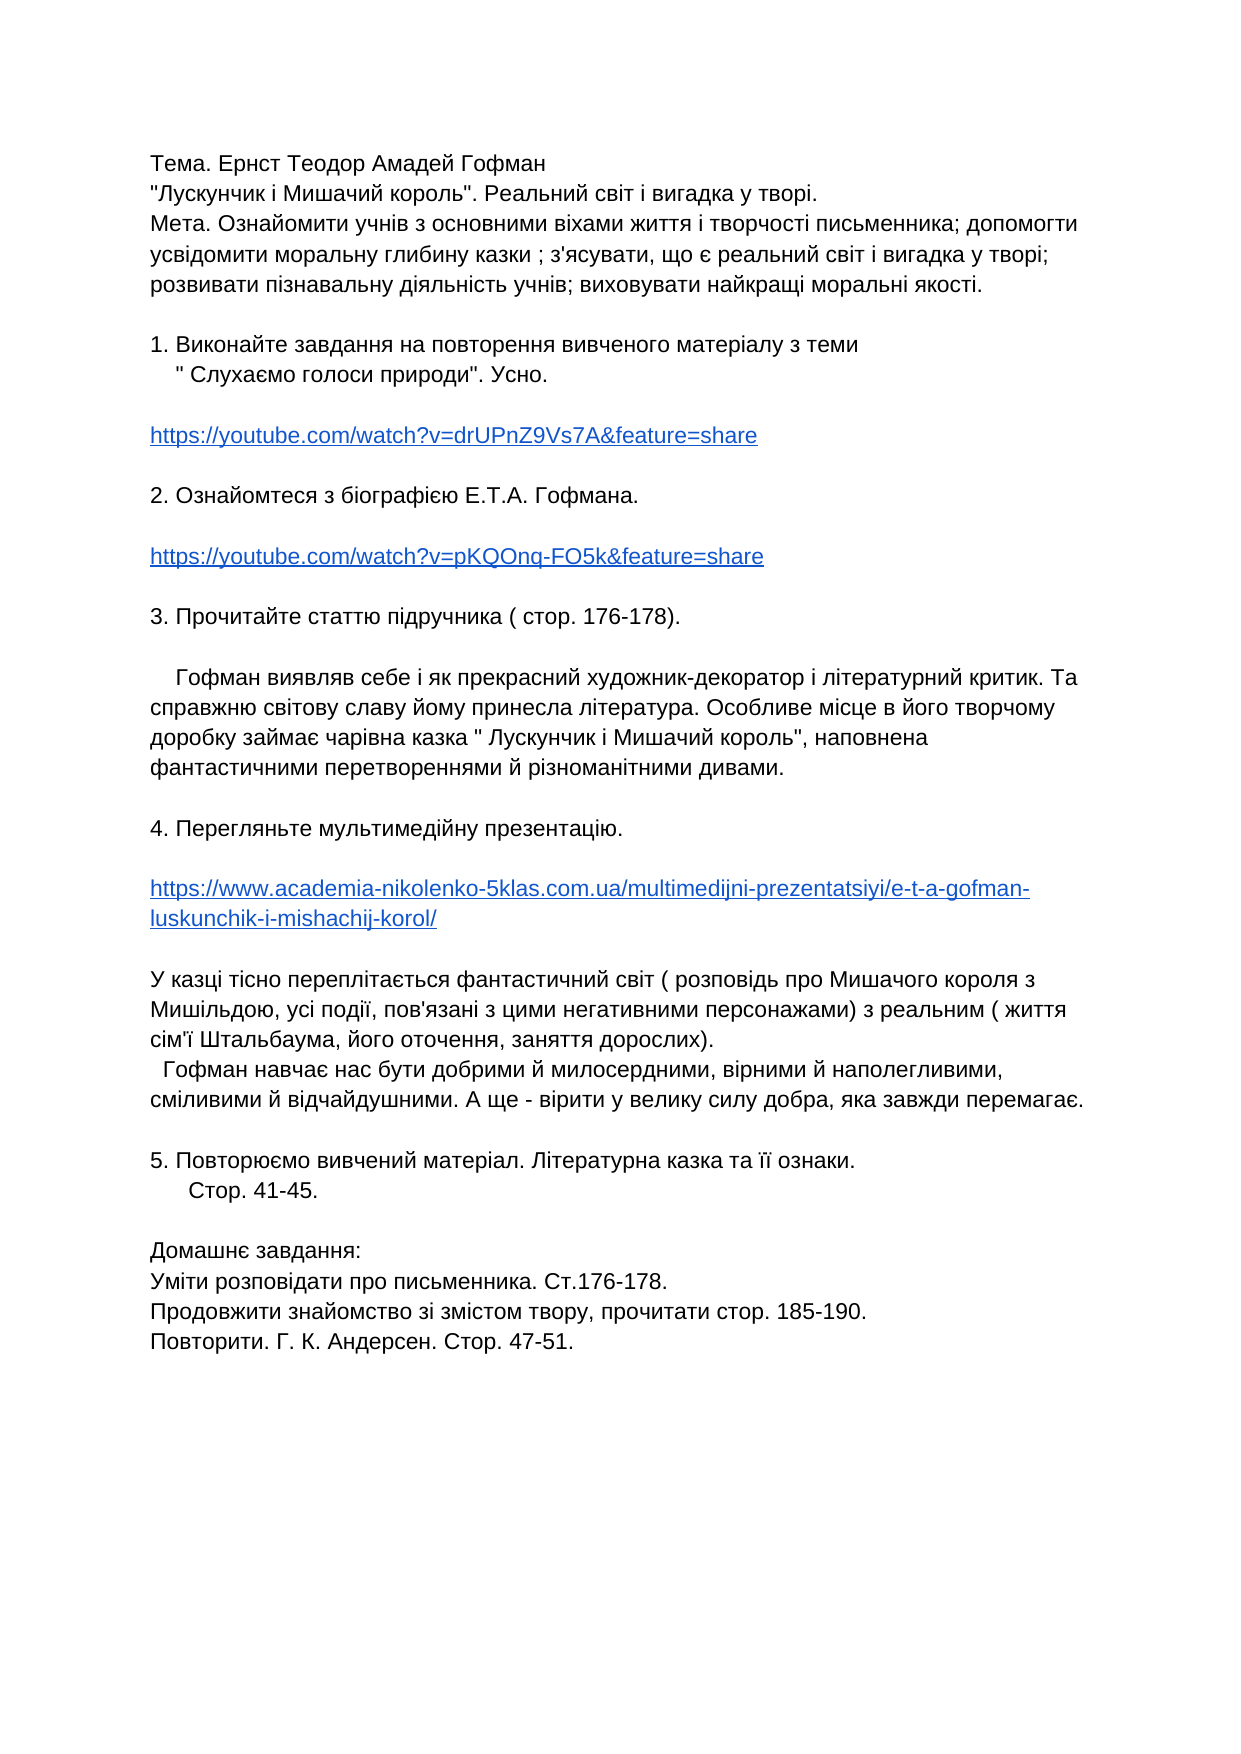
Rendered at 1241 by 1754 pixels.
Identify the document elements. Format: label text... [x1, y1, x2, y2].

text https://youtube.com/watch?v=drUPnZ9Vs7A&feature=share [150, 422, 1090, 448]
text https://www.academia-nikolenko-5klas.com.ua/multimedijni-prezentatsiyi/e-t-a-gofman-luskunchik-i-mishachij-korol/ [150, 875, 1090, 932]
text Тема. Ернст Теодор Амадей Гофман [150, 150, 1090, 176]
text Уміти розповідати про письменника. Ст.176-178. [150, 1268, 1090, 1294]
text https://youtube.com/watch?v=pKQOnq-FO5k&feature=share [150, 543, 1090, 569]
text Стор. 41-45. [150, 1177, 1090, 1203]
text 1. Виконайте завдання на повторення вивченого матеріалу з теми [150, 331, 1090, 358]
text 3. Прочитайте статтю підручника ( стор. 176-178). [150, 603, 1090, 629]
text 2. Ознайомтеся з біографією Е.Т.А. Гофмана. [150, 482, 1090, 509]
text Гофман навчає нас бути добрими й милосердними, вірними й наполегливими, сміливими й відчайдушними. А ще - вірити у велику силу добра, яка завжди перемагає. [150, 1056, 1090, 1113]
text 5. Повторюємо вивчений матеріал. Літературна казка та її ознаки. [150, 1147, 1090, 1173]
text 4. Перегляньте мультимедійну презентацію. [150, 814, 1090, 841]
text Гофман виявляв себе і як прекрасний художник-декоратор і літературний критик. Та справжню світову славу йому принесла література. Особливе місце в його творчому доробку займає чарівна казка " Лускунчик і Мишачий король", наповнена фантастичними перетвореннями й різноманітними дивами. [150, 663, 1090, 781]
text Продовжити знайомство зі змістом твору, прочитати стор. 185-190. [150, 1298, 1090, 1324]
text Мета. Ознайомити учнів з основними віхами життя і творчості письменника; допомогти усвідомити моральну глибину казки ; з'ясувати, що є реальний світ і вигадка у творі; розвивати пізнавальну діяльність учнів; виховувати найкращі моральні якості. [150, 210, 1090, 297]
text "Лускунчик і Мишачий король". Реальний світ і вигадка у творі. [150, 180, 1090, 207]
text Повторити. Г. К. Андерсен. Стор. 47-51. [150, 1328, 1090, 1354]
text У казці тісно переплітається фантастичний світ ( розповідь про Мишачого короля з Мишільдою, усі події, пов'язані з цими негативними персонажами) з реальним ( життя сім'ї Штальбаума, його оточення, заняття дорослих). [150, 966, 1090, 1052]
text " Слухаємо голоси природи". Усно. [150, 361, 1090, 388]
text Домашнє завдання: [150, 1237, 1090, 1264]
